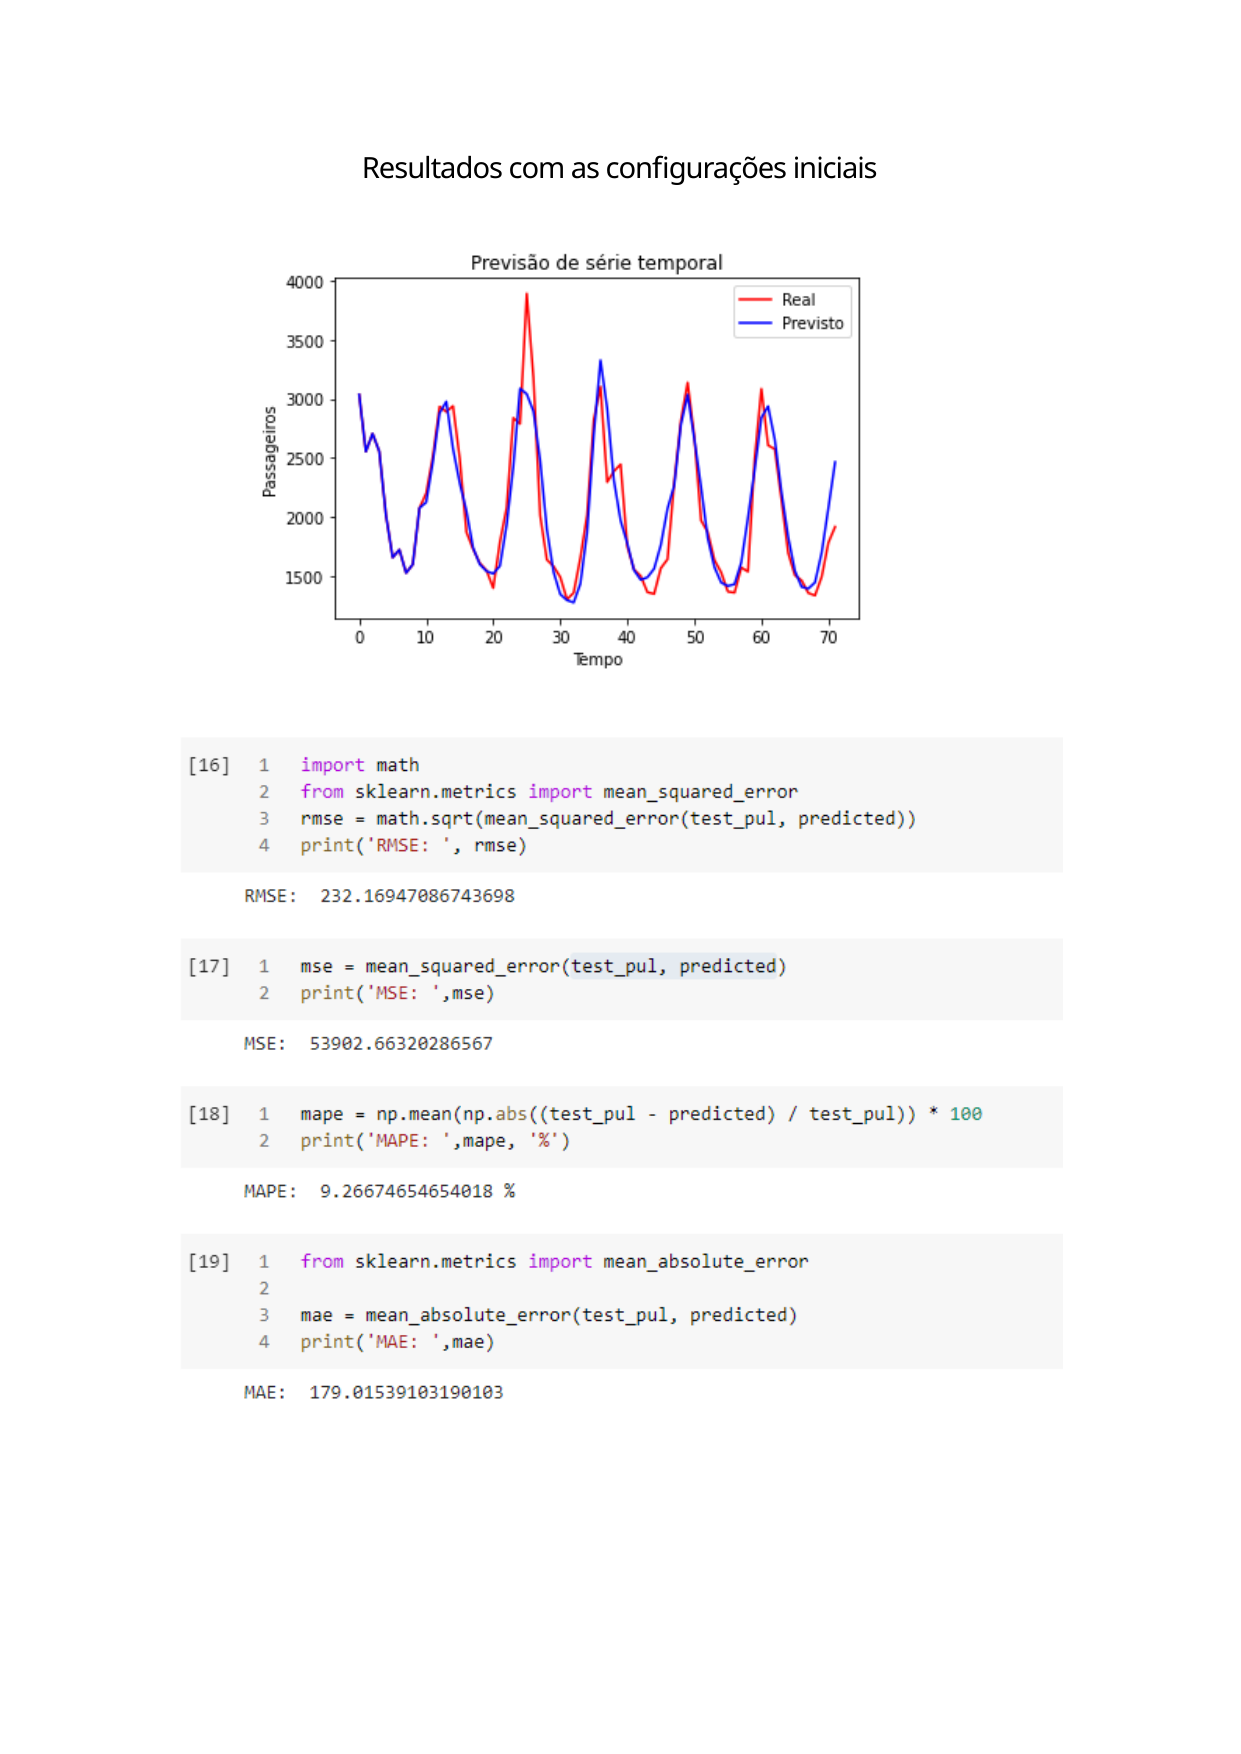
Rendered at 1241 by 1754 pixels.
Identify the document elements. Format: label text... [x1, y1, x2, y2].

picture [177, 732, 1063, 1424]
title Resultados com as configurações iniciais [177, 148, 1063, 187]
picture [177, 234, 998, 714]
